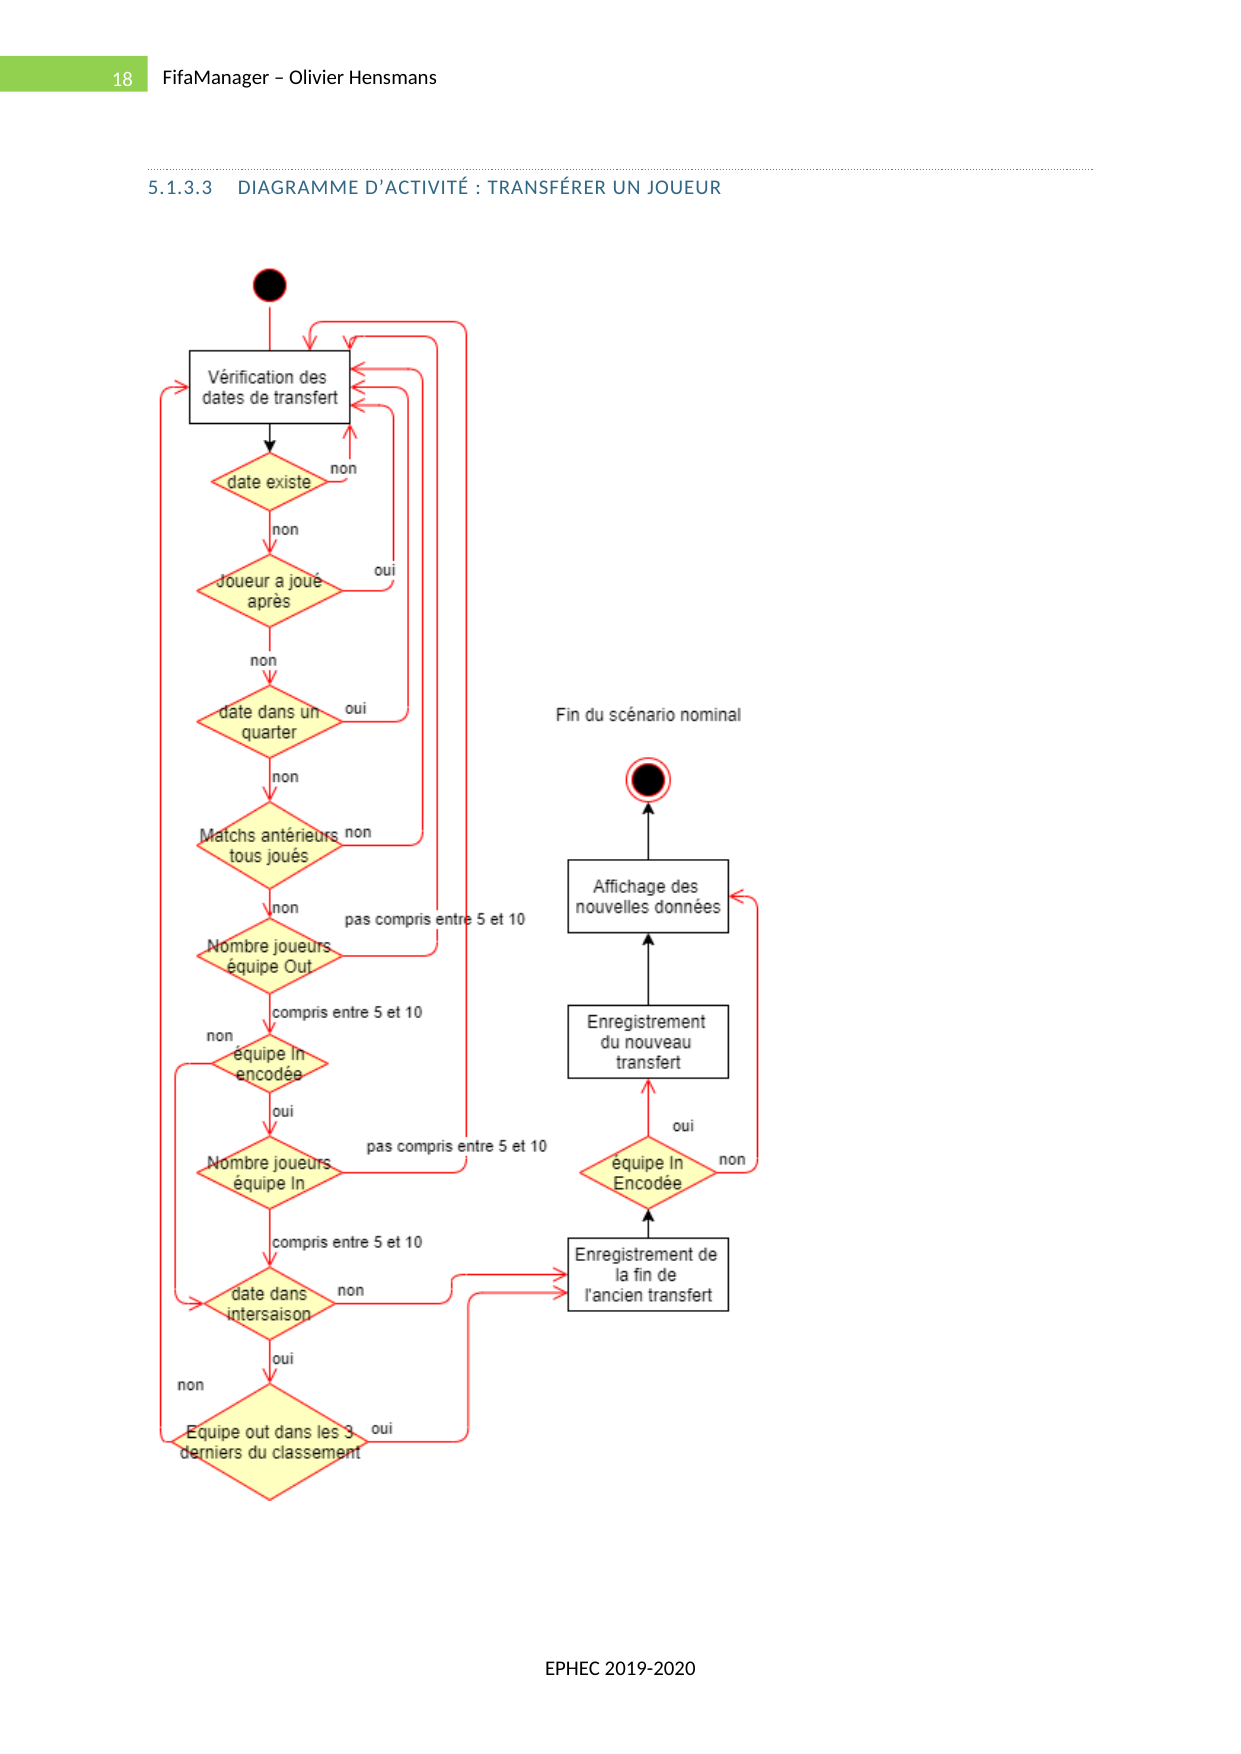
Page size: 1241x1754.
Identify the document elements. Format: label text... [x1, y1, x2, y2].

picture [147, 263, 773, 1501]
subtitle Diagramme d’activité : Transférer un joueur [148, 168, 1093, 199]
